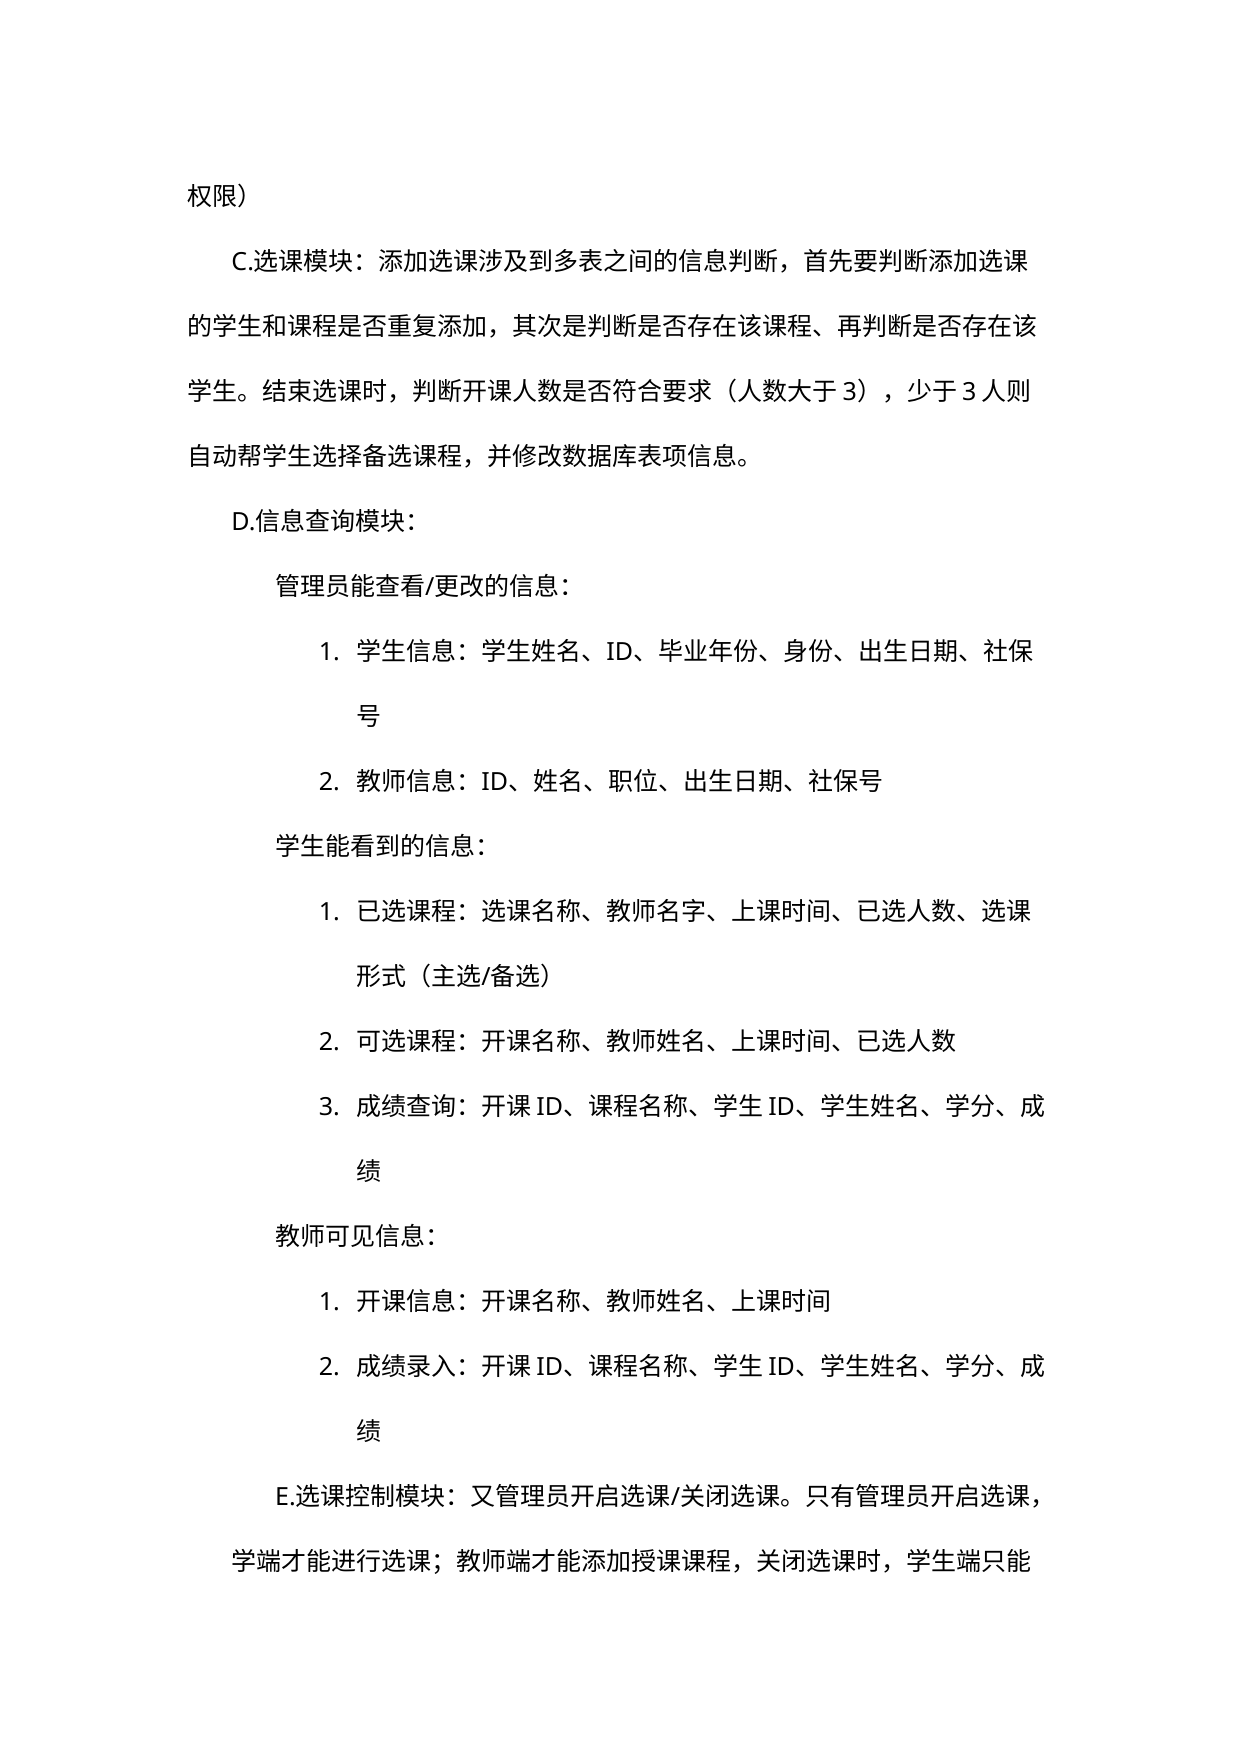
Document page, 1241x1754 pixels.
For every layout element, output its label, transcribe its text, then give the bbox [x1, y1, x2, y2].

text 教师可见信息： [275, 1202, 1053, 1267]
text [187, 162, 1053, 227]
list 成绩录入：开课ID、课程名称、学生ID、学生姓名、学分、成绩 [319, 1332, 1053, 1462]
list 开课信息：开课名称、教师姓名、上课时间 [319, 1267, 1053, 1332]
list 可选课程：开课名称、教师姓名、上课时间、已选人数 [319, 1007, 1053, 1072]
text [231, 1462, 1053, 1592]
list 学生信息：学生姓名、ID、毕业年份、身份、出生日期、社保号 [319, 617, 1053, 747]
list 成绩查询：开课ID、课程名称、学生ID、学生姓名、学分、成绩 [319, 1072, 1053, 1202]
list 已选课程：选课名称、教师名字、上课时间、已选人数、选课形式（主选/备选） [319, 877, 1053, 1007]
text C.选课模块：添加选课涉及到多表之间的信息判断，首先要判断添加选课的学生和课程是否重复添加，其次是判断是否存在该课程、再判断是否存在该学生。结束选课时，判断开课人数是否符合要求（人数大于3），少于3人则自动帮学生选择备选课程，并修改数据库表项信息。 [187, 227, 1053, 487]
text D.信息查询模块： [187, 487, 1053, 552]
text 学生能看到的信息： [275, 812, 1053, 877]
text 管理员能查看/更改的信息： [231, 552, 1053, 617]
list 教师信息：ID、姓名、职位、出生日期、社保号 [319, 747, 1053, 812]
